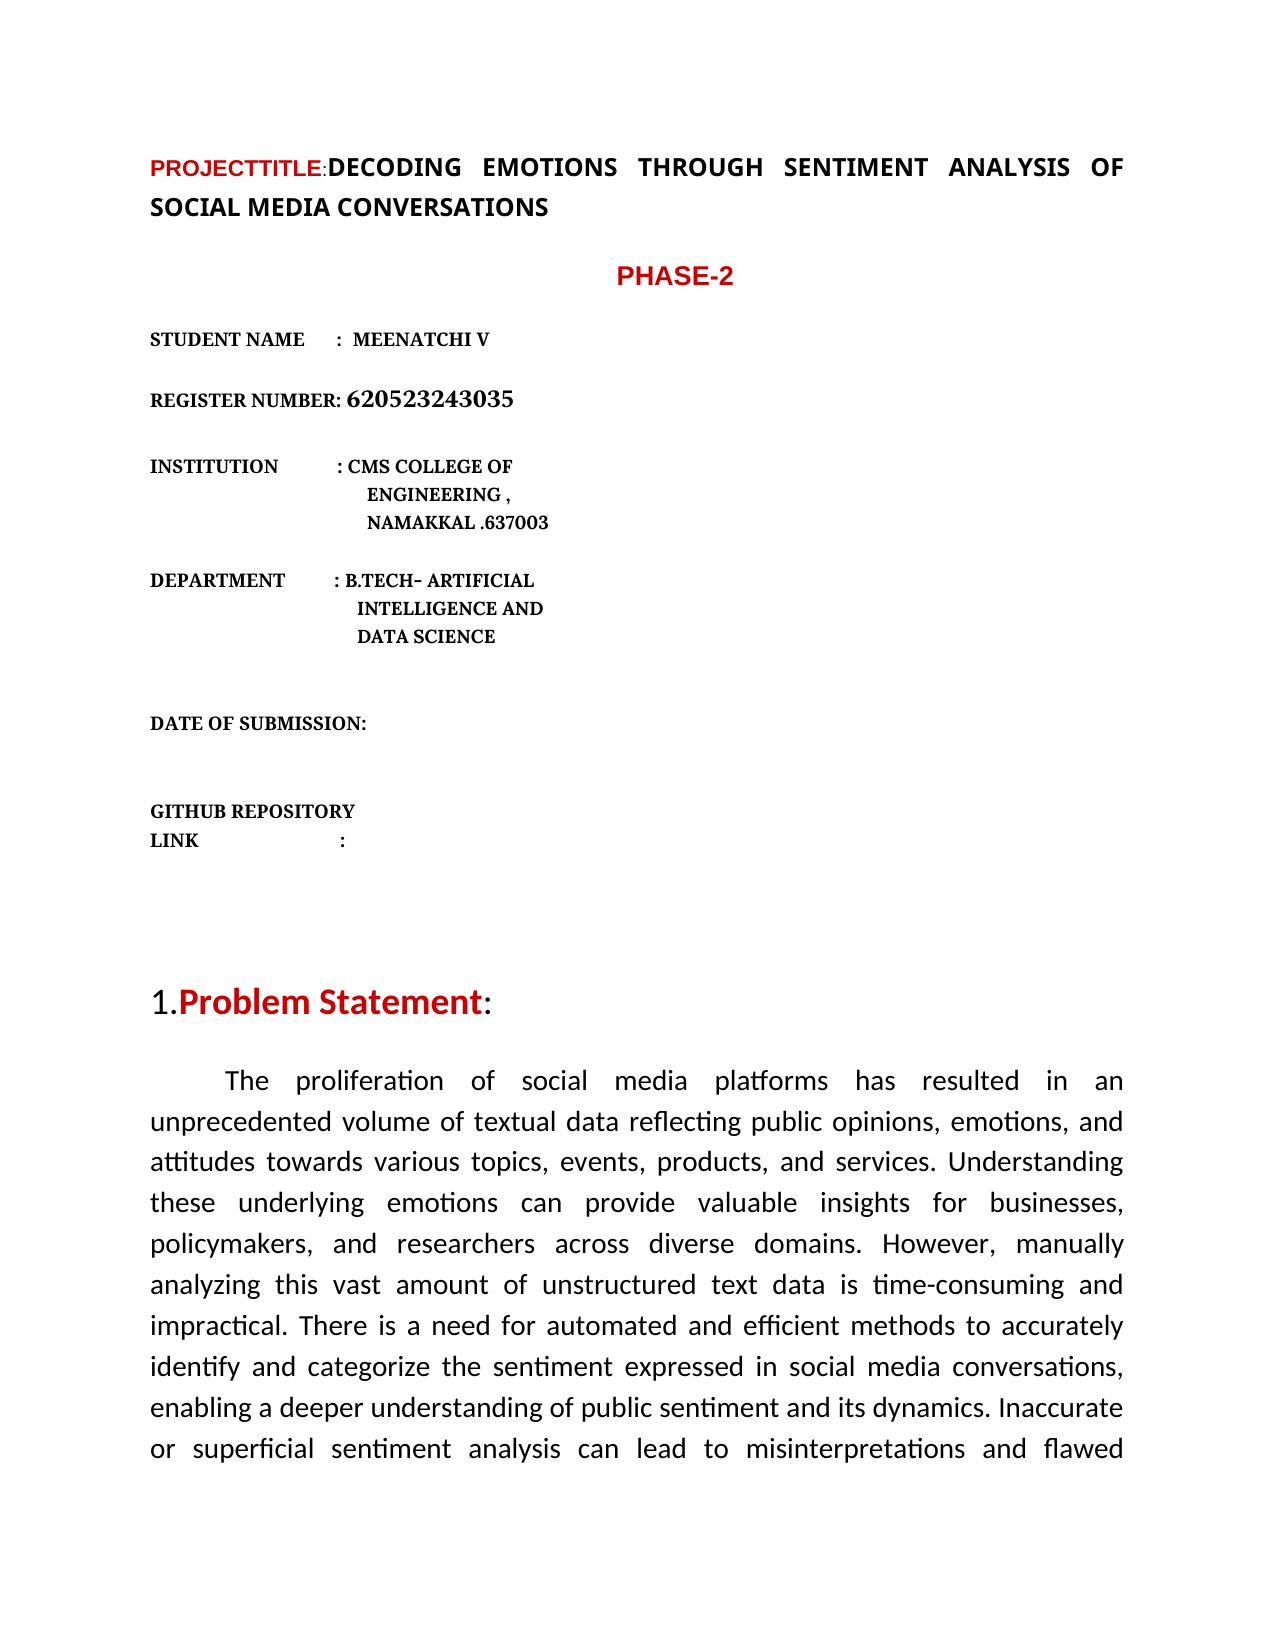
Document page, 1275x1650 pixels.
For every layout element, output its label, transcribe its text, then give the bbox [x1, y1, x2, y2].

text PROJECTTITLE:DECODING EMOTIONS THROUGH SENTIMENT ANALYSIS OF SOCIAL MEDIA CONVERSATIONS [150, 150, 1125, 223]
text INSTITUTION : CMS COLLEGE OF [150, 454, 1125, 479]
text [150, 1062, 1125, 1466]
text PHASE-2 [150, 259, 1125, 291]
text NAMAKKAL .637003 [150, 511, 1125, 534]
text ENGINEERING , [150, 483, 1125, 507]
text 1.Problem Statement: [150, 978, 1125, 1023]
text LINK : [150, 827, 1125, 853]
text STUDENT NAME : MEENATCHI V [150, 327, 1125, 352]
text DATE OF SUBMISSION: [150, 710, 1125, 736]
text INTELLIGENCE AND [150, 597, 1125, 621]
text GITHUB REPOSITORY [150, 798, 1125, 824]
text DEPARTMENT : B.TECH- ARTIFICIAL [150, 567, 1125, 593]
text REGISTER NUMBER: 620523243035 [150, 381, 1125, 419]
text DATA SCIENCE [150, 624, 1125, 648]
